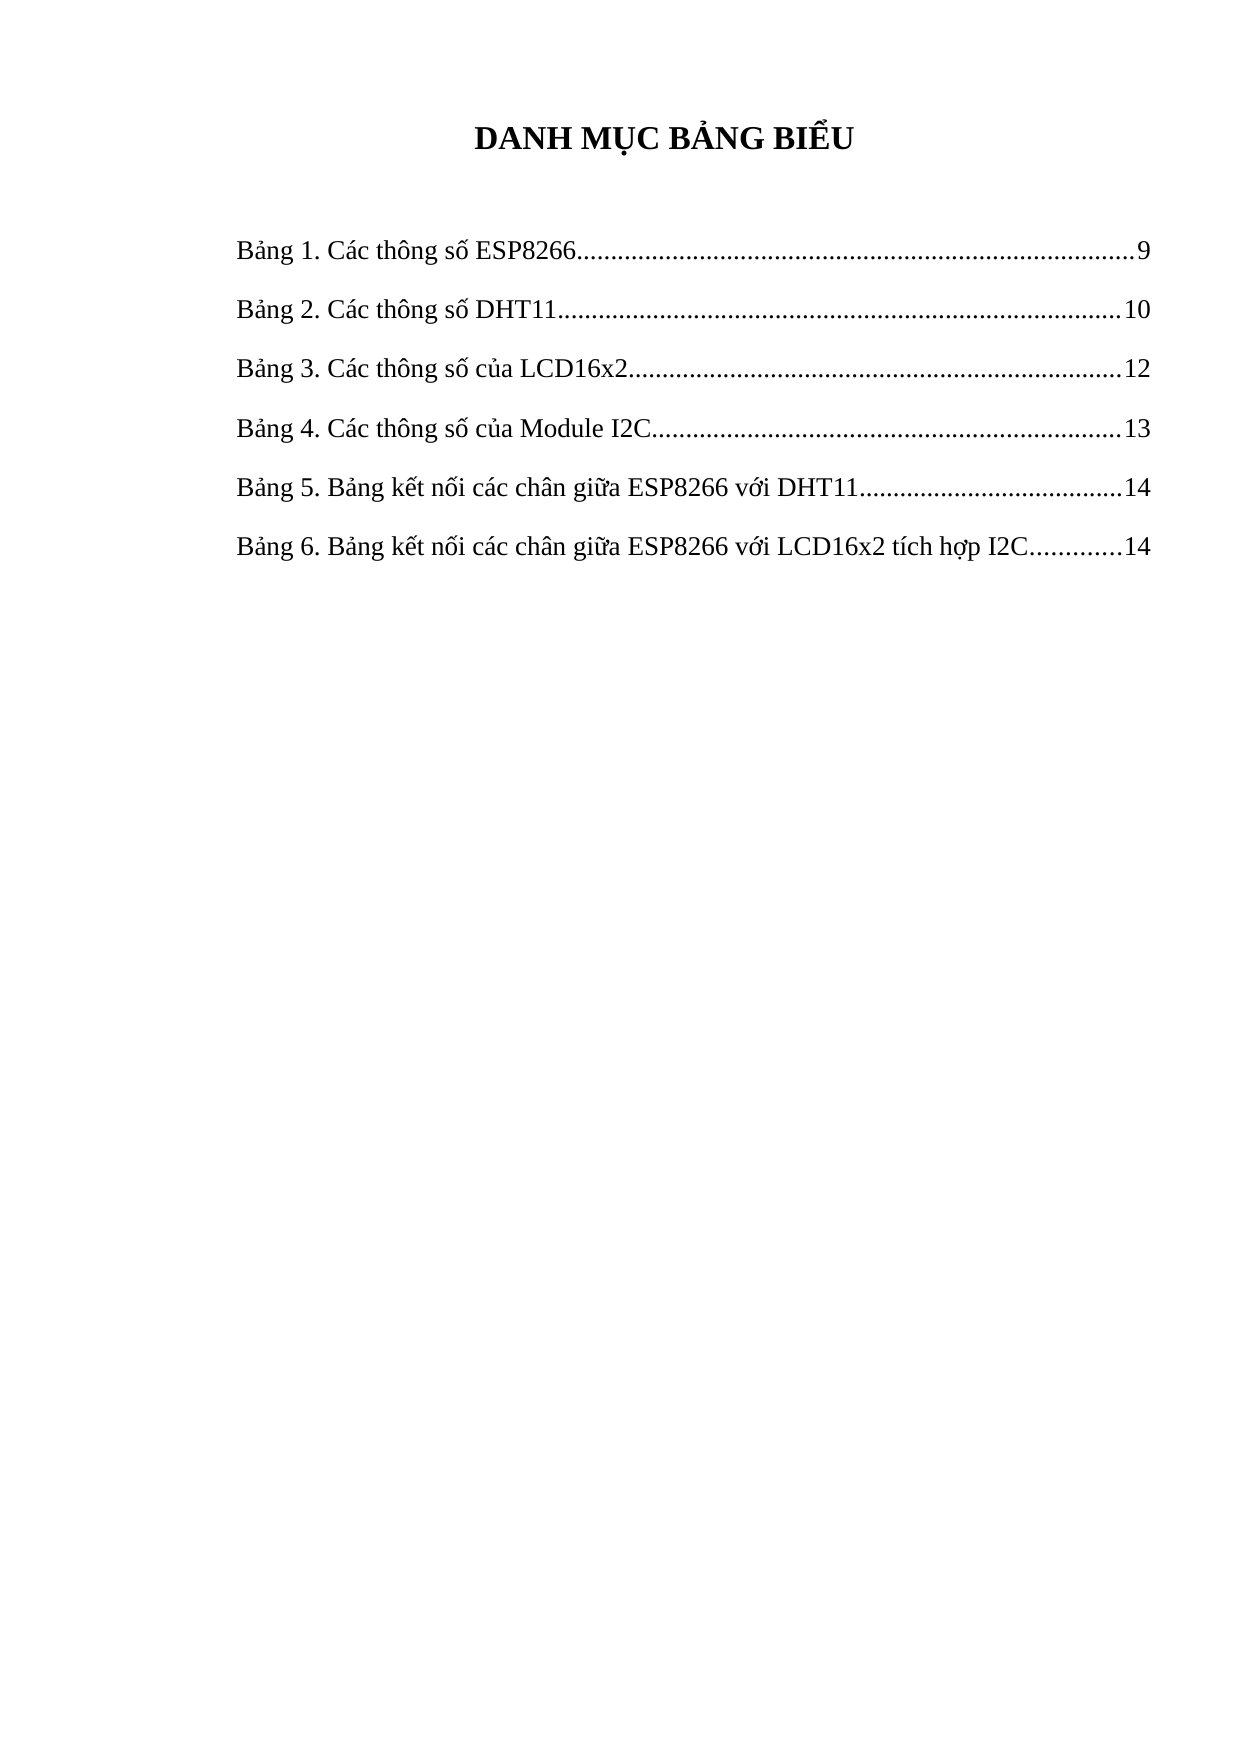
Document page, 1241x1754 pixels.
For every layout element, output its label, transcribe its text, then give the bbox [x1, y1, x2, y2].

text Bảng 2. Các thông số DHT11 10 [177, 293, 1152, 324]
text Bảng 5. Bảng kết nối các chân giữa ESP8266 với DHT11 14 [177, 471, 1152, 502]
text Bảng 1. Các thông số ESP8266 9 [177, 234, 1152, 265]
text Bảng 4. Các thông số của Module I2C 13 [177, 412, 1152, 443]
text Bảng 6. Bảng kết nối các chân giữa ESP8266 với LCD16x2 tích hợp I2C 14 [177, 530, 1152, 561]
text Bảng 3. Các thông số của LCD16x2 12 [177, 352, 1152, 384]
subtitle DANH MỤC BẢNG BIỂU [177, 118, 1152, 156]
